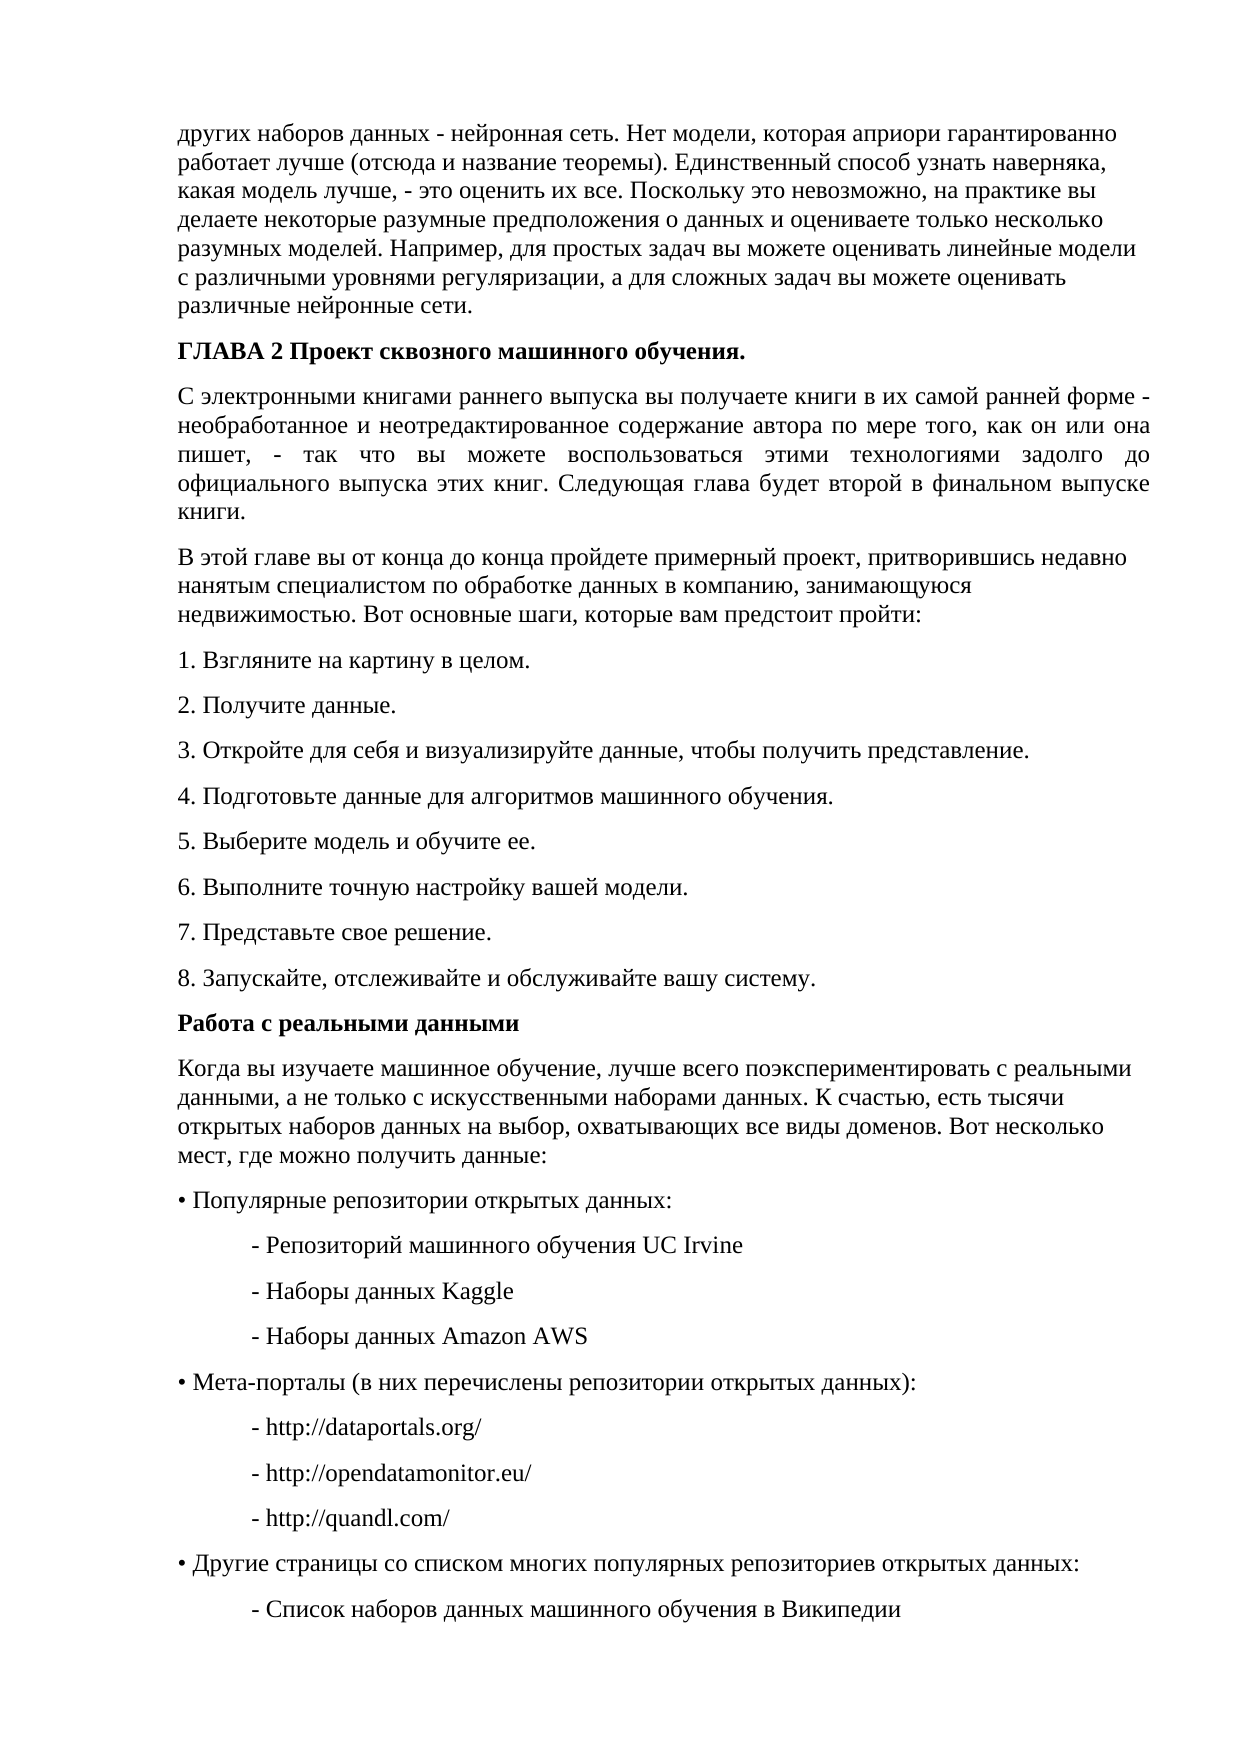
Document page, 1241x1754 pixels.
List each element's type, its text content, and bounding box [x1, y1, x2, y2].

text Работа с реальными данными [177, 1008, 1152, 1037]
text 7. Представьте свое решение. [177, 917, 1152, 946]
text С электронными книгами раннего выпуска вы получаете книги в их самой ранней форме - необработанное и неотредактированное содержание автора по мере того, как он или она пишет, - так что вы можете воспользоваться этими технологиями задолго до официального выпуска этих книг. Следующая глава будет второй в финальном выпуске книги. [177, 381, 1152, 525]
text - Наборы данных Kaggle [177, 1276, 1152, 1305]
text - Репозиторий машинного обучения UC Irvine [177, 1231, 1152, 1259]
text • Популярные репозитории открытых данных: [177, 1185, 1152, 1214]
text ГЛАВА 2 Проект сквозного машинного обучения. [177, 336, 1152, 365]
text - http://dataportals.org/ [177, 1412, 1152, 1441]
text - http://opendatamonitor.eu/ [177, 1458, 1152, 1486]
text Когда вы изучаете машинное обучение, лучше всего поэкспериментировать с реальными данными, а не только с искусственными наборами данных. К счастью, есть тысячи открытых наборов данных на выбор, охватывающих все виды доменов. Вот несколько мест, где можно получить данные: [177, 1053, 1152, 1168]
text 1. Взгляните на картину в целом. [177, 645, 1152, 673]
text 4. Подготовьте данные для алгоритмов машинного обучения. [177, 781, 1152, 810]
text В этой главе вы от конца до конца пройдете примерный проект, притворившись недавно нанятым специалистом по обработке данных в компанию, занимающуюся недвижимостью. Вот основные шаги, которые вам предстоит пройти: [177, 542, 1152, 628]
text • Мета-порталы (в них перечислены репозитории открытых данных): [177, 1367, 1152, 1396]
text - http://quandl.com/ [177, 1503, 1152, 1532]
text 6. Выполните точную настройку вашей модели. [177, 872, 1152, 901]
text - Наборы данных Amazon AWS [177, 1321, 1152, 1350]
text 3. Откройте для себя и визуализируйте данные, чтобы получить представление. [177, 736, 1152, 764]
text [177, 118, 1152, 319]
text 8. Запускайте, отслеживайте и обслуживайте вашу систему. [177, 963, 1152, 991]
text 5. Выберите модель и обучите ее. [177, 826, 1152, 855]
text • Другие страницы со списком многих популярных репозиториев открытых данных: [177, 1548, 1152, 1577]
text 2. Получите данные. [177, 690, 1152, 719]
text - Список наборов данных машинного обучения в Википедии [177, 1594, 1152, 1623]
